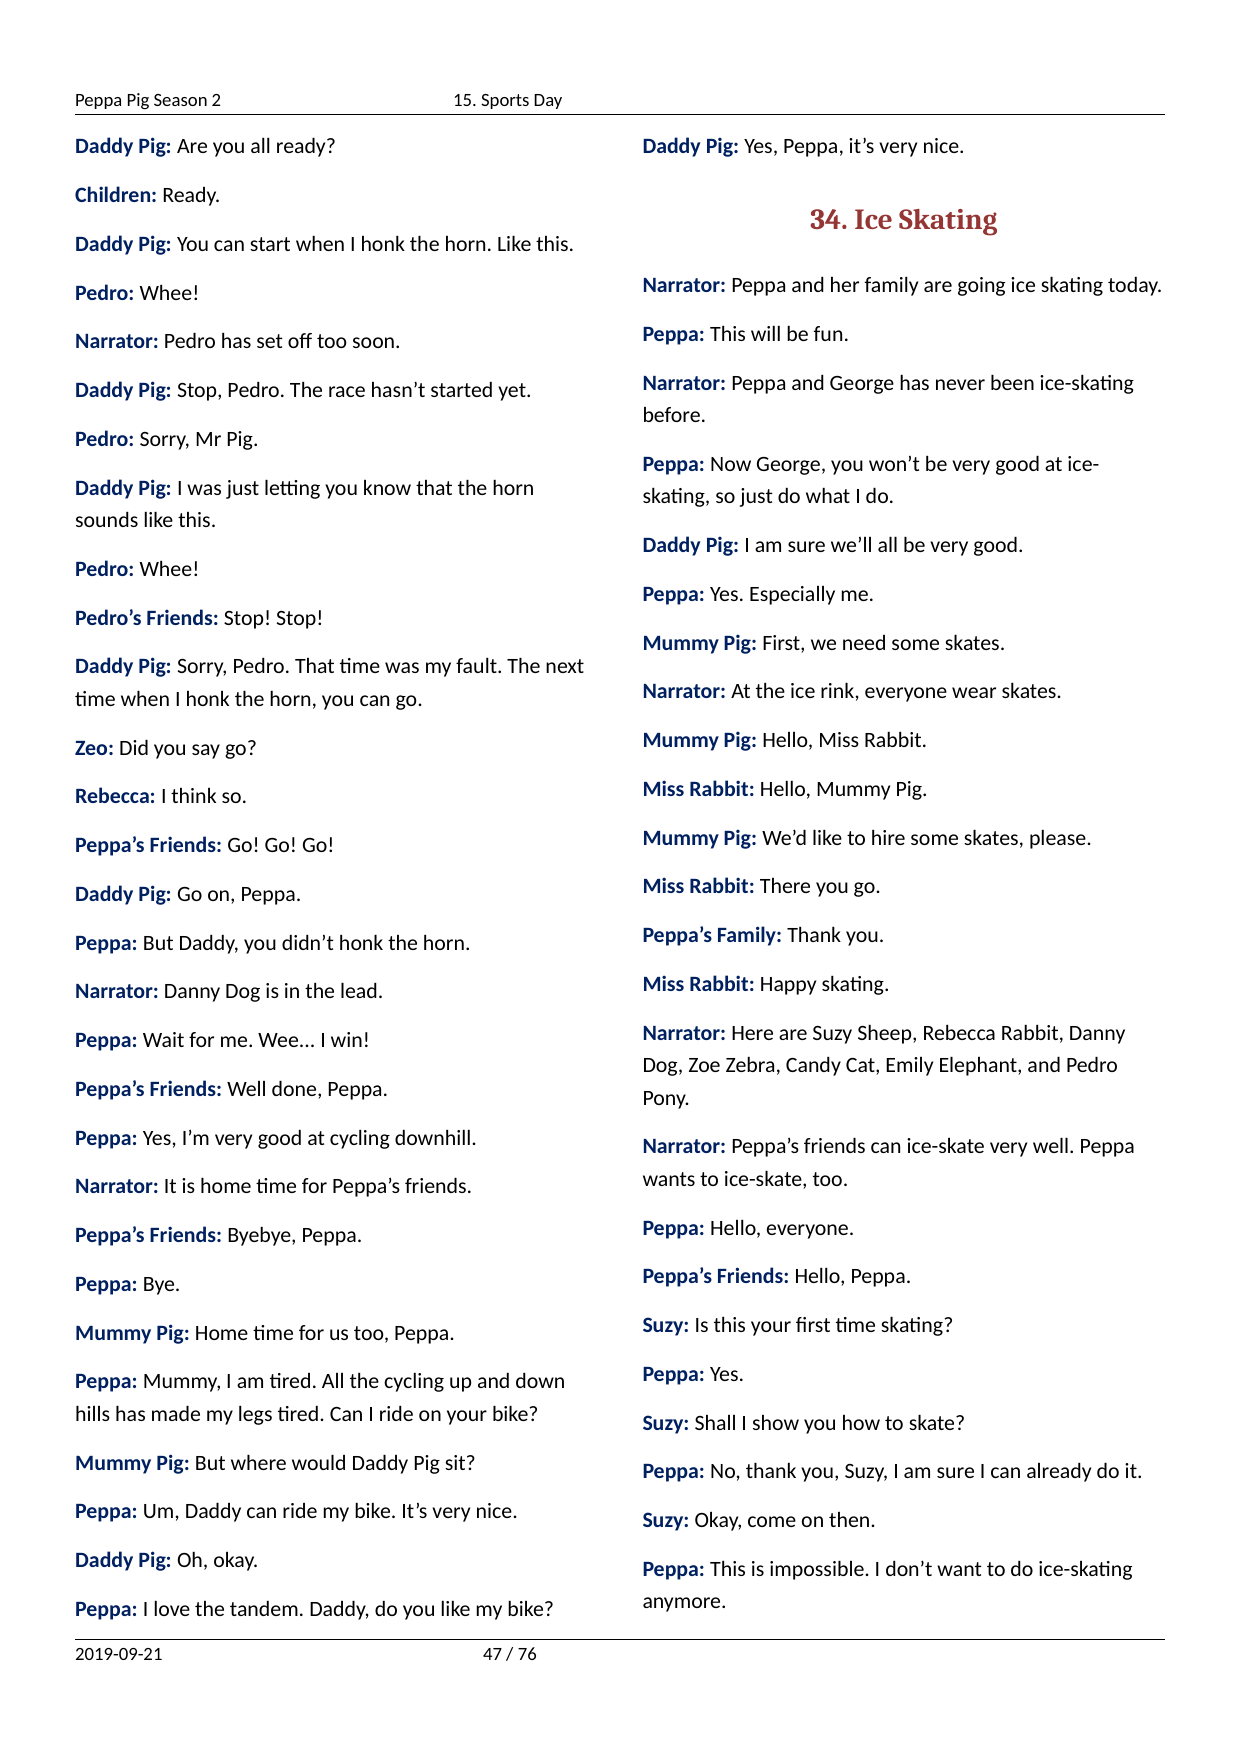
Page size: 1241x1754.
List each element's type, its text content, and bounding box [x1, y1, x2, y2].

text Pedro: Whee! [75, 552, 598, 585]
text Narrator: It is home time for Peppa’s friends. [75, 1170, 598, 1202]
text Mummy Pig: But where would Daddy Pig sit? [75, 1446, 598, 1478]
text Peppa: But Daddy, you didn’t honk the horn. [75, 926, 598, 958]
text Daddy Pig: Yes, Peppa, it’s very nice. [642, 130, 1165, 162]
text Peppa: Bye. [75, 1267, 598, 1300]
text Suzy: Is this your first time skating? [642, 1308, 1165, 1341]
text Peppa: Hello, everyone. [642, 1211, 1165, 1243]
title 34. Ice Skating [642, 187, 1165, 252]
text Miss Rabbit: Hello, Mummy Pig. [642, 772, 1165, 805]
text Narrator: Pedro has set off too soon. [75, 325, 598, 357]
text Peppa: Mummy, I am tired. All the cycling up and down hills has made my legs tired. Can I ride on your bike? [75, 1365, 598, 1430]
text Suzy: Okay, come on then. [642, 1503, 1165, 1536]
text Pedro’s Friends: Stop! Stop! [75, 601, 598, 633]
text Peppa’s Family: Thank you. [642, 918, 1165, 951]
text Daddy Pig: I was just letting you know that the horn sounds like this. [75, 471, 598, 536]
text Daddy Pig: Are you all ready? [75, 130, 598, 162]
text Mummy Pig: Home time for us too, Peppa. [75, 1316, 598, 1348]
text Peppa’s Friends: Hello, Peppa. [642, 1260, 1165, 1292]
text Peppa: Um, Daddy can ride my bike. It’s very nice. [75, 1495, 598, 1527]
text Rebecca: I think so. [75, 780, 598, 812]
text Peppa: No, thank you, Suzy, I am sure I can already do it. [642, 1455, 1165, 1487]
text Daddy Pig: Oh, okay. [75, 1543, 598, 1576]
text Peppa: Yes, I’m very good at cycling downhill. [75, 1121, 598, 1153]
text Daddy Pig: Go on, Peppa. [75, 877, 598, 910]
text Miss Rabbit: Happy skating. [642, 967, 1165, 1000]
text Pedro: Whee! [75, 276, 598, 308]
text Peppa: This will be fun. [642, 317, 1165, 350]
text Peppa: Yes. [642, 1357, 1165, 1390]
text Children: Ready. [75, 178, 598, 211]
text Daddy Pig: Stop, Pedro. The race hasn’t started yet. [75, 373, 598, 406]
text Peppa: Wait for me. Wee... I win! [75, 1023, 598, 1056]
text Peppa: Now George, you won’t be very good at ice-skating, so just do what I do. [642, 447, 1165, 512]
text Narrator: Peppa and George has never been ice-skating before. [642, 366, 1165, 431]
text Narrator: Danny Dog is in the lead. [75, 975, 598, 1007]
text Peppa’s Friends: Well done, Peppa. [75, 1072, 598, 1105]
text Pedro: Sorry, Mr Pig. [75, 422, 598, 455]
text Miss Rabbit: There you go. [642, 870, 1165, 902]
text Narrator: Peppa and her family are going ice skating today. [642, 268, 1165, 301]
text Mummy Pig: We’d like to hire some skates, please. [642, 821, 1165, 853]
text Daddy Pig: I am sure we’ll all be very good. [642, 528, 1165, 561]
text Peppa: I love the tandem. Daddy, do you like my bike? [75, 1592, 598, 1625]
text Peppa: Yes. Especially me. [642, 577, 1165, 610]
text Peppa: This is impossible. I don’t want to do ice-skating anymore. [642, 1552, 1165, 1617]
text Zeo: Did you say go? [75, 731, 598, 763]
text Narrator: Peppa’s friends can ice-skate very well. Peppa wants to ice-skate, too. [642, 1130, 1165, 1195]
text Daddy Pig: You can start when I honk the horn. Like this. [75, 227, 598, 260]
text Peppa’s Friends: Go! Go! Go! [75, 828, 598, 861]
text Peppa’s Friends: Byebye, Peppa. [75, 1218, 598, 1251]
text Narrator: At the ice rink, everyone wear skates. [642, 675, 1165, 707]
text Mummy Pig: Hello, Miss Rabbit. [642, 723, 1165, 756]
text Narrator: Here are Suzy Sheep, Rebecca Rabbit, Danny Dog, Zoe Zebra, Candy Cat, Emily Elephant, and Pedro Pony. [642, 1016, 1165, 1113]
text Suzy: Shall I show you how to skate? [642, 1406, 1165, 1438]
text Mummy Pig: First, we need some skates. [642, 626, 1165, 658]
text Daddy Pig: Sorry, Pedro. That time was my fault. The next time when I honk the horn, you can go. [75, 650, 598, 715]
